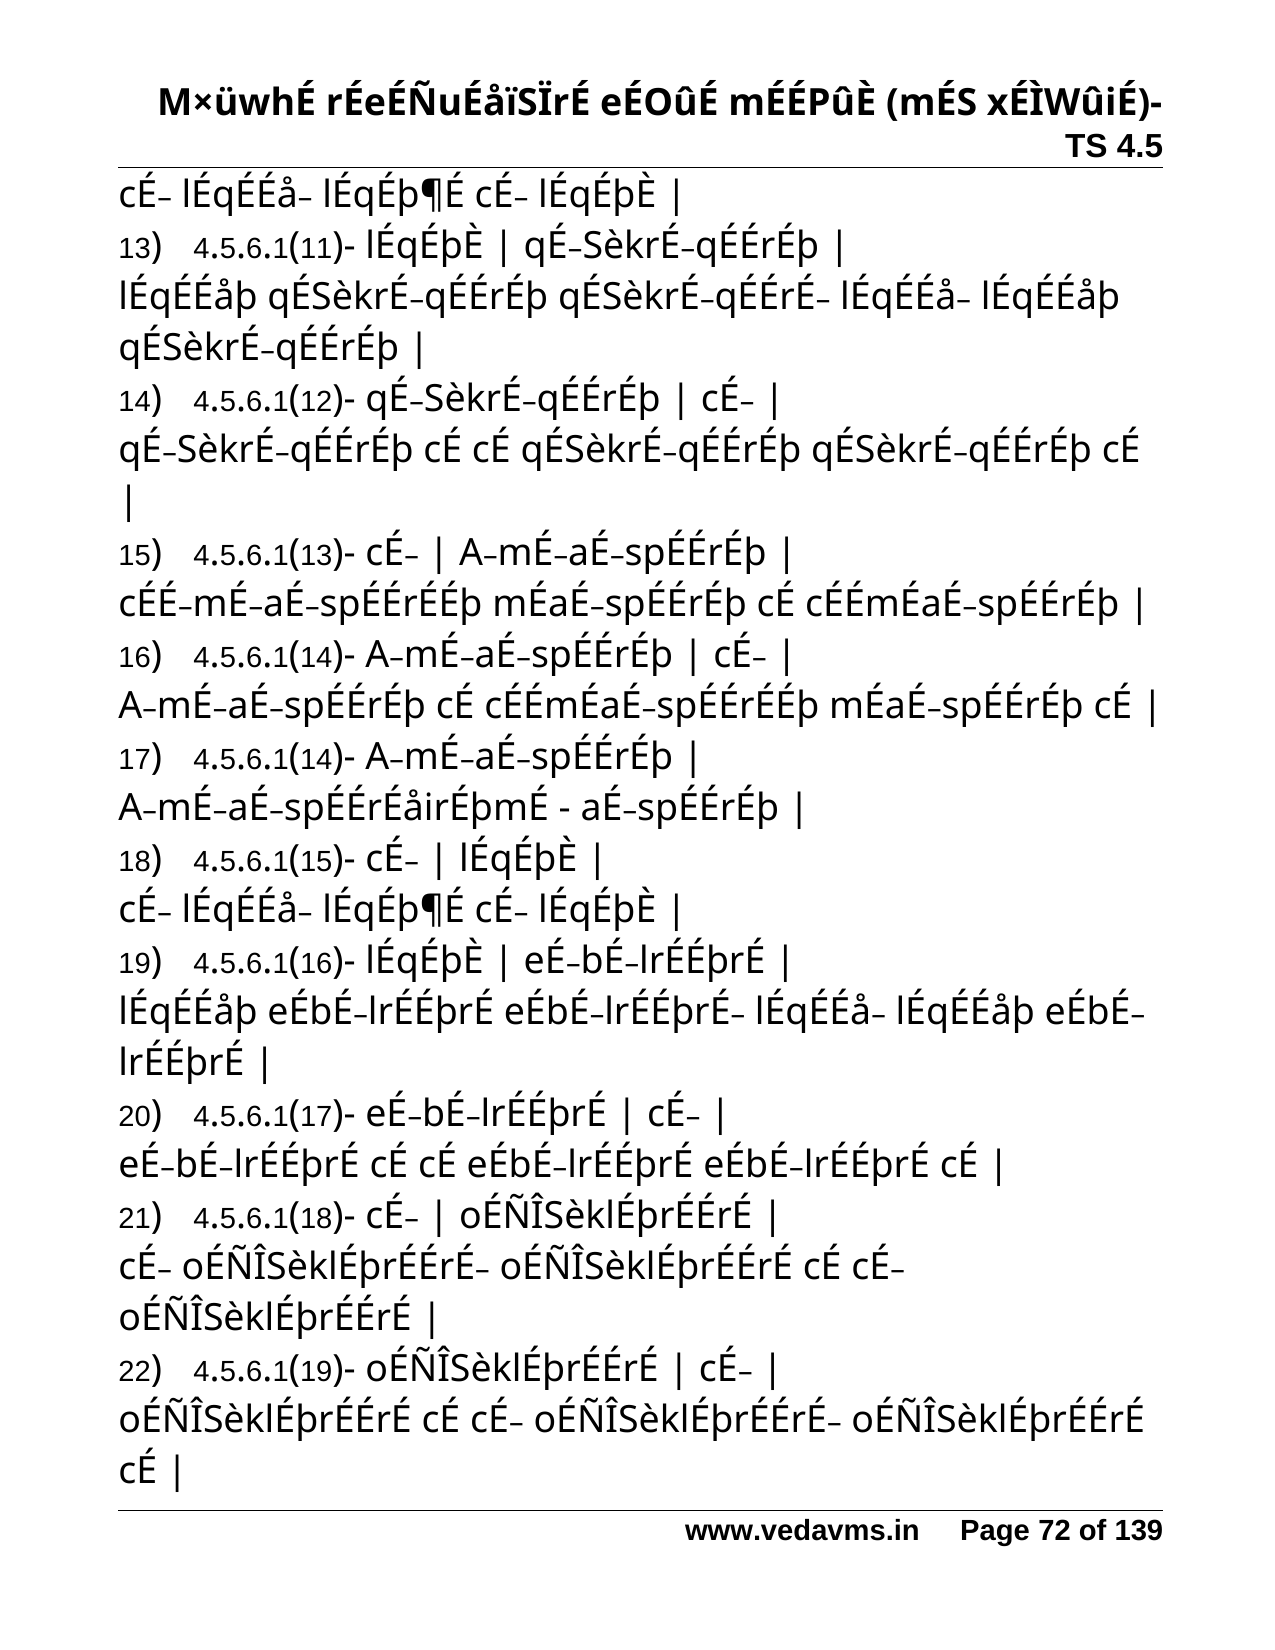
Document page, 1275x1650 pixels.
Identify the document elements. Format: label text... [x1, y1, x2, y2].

text qÉ–SèkrÉ–qÉÉrÉþ cÉ cÉ qÉSèkrÉ–qÉÉrÉþ qÉSèkrÉ–qÉÉrÉþ cÉ | [118, 423, 1163, 525]
text oÉÑÎSèklÉþrÉÉrÉ cÉ cÉ– oÉÑÎSèklÉþrÉÉrÉ– oÉÑÎSèklÉþrÉÉrÉ cÉ | [118, 1393, 1163, 1495]
text cÉ– lÉqÉÉå– lÉqÉþ¶É cÉ– lÉqÉþÈ | [118, 882, 1163, 933]
text cÉ– oÉÑÎSèklÉþrÉÉrÉ– oÉÑÎSèklÉþrÉÉrÉ cÉ cÉ– oÉÑÎSèklÉþrÉÉrÉ | [118, 1239, 1163, 1342]
text 19) 4.5.6.1(16)- lÉqÉþÈ | eÉ–bÉ–lrÉÉþrÉ | [118, 933, 1163, 984]
text cÉ– lÉqÉÉå– lÉqÉþ¶É cÉ– lÉqÉþÈ | [118, 168, 1163, 219]
text cÉÉ–mÉ–aÉ–spÉÉrÉÉþ mÉaÉ–spÉÉrÉþ cÉ cÉÉmÉaÉ–spÉÉrÉþ | [118, 576, 1163, 627]
text 22) 4.5.6.1(19)- oÉÑÎSèklÉþrÉÉrÉ | cÉ– | [118, 1342, 1163, 1393]
text 15) 4.5.6.1(13)- cÉ– | A–mÉ–aÉ–spÉÉrÉþ | [118, 525, 1163, 576]
text 14) 4.5.6.1(12)- qÉ–SèkrÉ–qÉÉrÉþ | cÉ– | [118, 372, 1163, 423]
text 17) 4.5.6.1(14)- A–mÉ–aÉ–spÉÉrÉþ | [118, 729, 1163, 780]
text A–mÉ–aÉ–spÉÉrÉþ cÉ cÉÉmÉaÉ–spÉÉrÉÉþ mÉaÉ–spÉÉrÉþ cÉ | [118, 678, 1163, 729]
text 16) 4.5.6.1(14)- A–mÉ–aÉ–spÉÉrÉþ | cÉ– | [118, 627, 1163, 678]
text A–mÉ–aÉ–spÉÉrÉåirÉþmÉ - aÉ–spÉÉrÉþ | [118, 780, 1163, 831]
text 20) 4.5.6.1(17)- eÉ–bÉ–lrÉÉþrÉ | cÉ– | [118, 1086, 1163, 1137]
text 13) 4.5.6.1(11)- lÉqÉþÈ | qÉ–SèkrÉ–qÉÉrÉþ | [118, 219, 1163, 270]
text eÉ–bÉ–lrÉÉþrÉ cÉ cÉ eÉbÉ–lrÉÉþrÉ eÉbÉ–lrÉÉþrÉ cÉ | [118, 1137, 1163, 1188]
text 21) 4.5.6.1(18)- cÉ– | oÉÑÎSèklÉþrÉÉrÉ | [118, 1188, 1163, 1239]
text lÉqÉÉåþ eÉbÉ–lrÉÉþrÉ eÉbÉ–lrÉÉþrÉ– lÉqÉÉå– lÉqÉÉåþ eÉbÉ–lrÉÉþrÉ | [118, 984, 1163, 1086]
text 18) 4.5.6.1(15)- cÉ– | lÉqÉþÈ | [118, 831, 1163, 882]
text lÉqÉÉåþ qÉSèkrÉ–qÉÉrÉþ qÉSèkrÉ–qÉÉrÉ– lÉqÉÉå– lÉqÉÉåþ qÉSèkrÉ–qÉÉrÉþ | [118, 270, 1163, 372]
